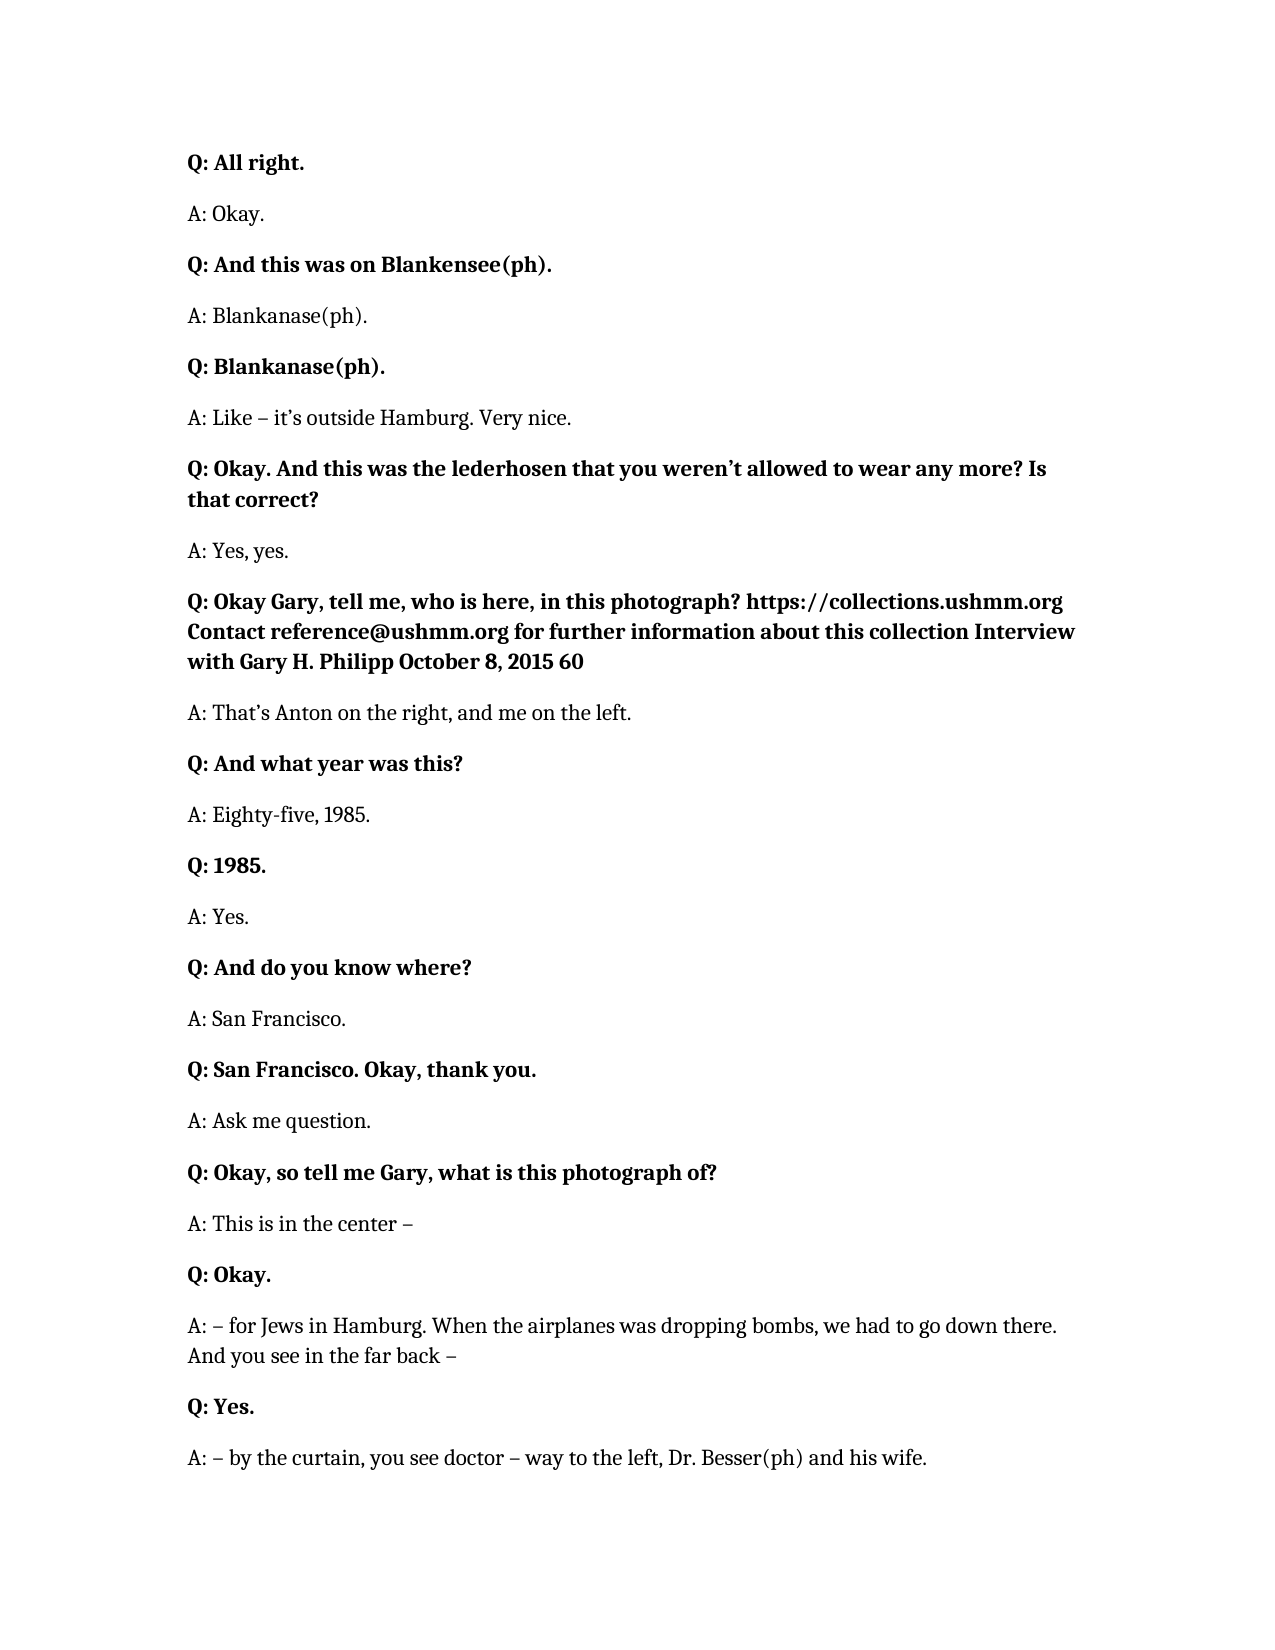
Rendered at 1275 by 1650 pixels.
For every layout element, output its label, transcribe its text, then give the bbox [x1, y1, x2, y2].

text A: Blankanase(ph). [187, 303, 1087, 329]
text Q: Okay Gary, tell me, who is here, in this photograph? https://collections.ushmm.org Contact reference@ushmm.org for further information about this collection Interview with Gary H. Philipp October 8, 2015 60 [187, 588, 1087, 675]
text A: Like – it’s outside Hamburg. Very nice. [187, 405, 1087, 432]
text A: Eighty-five, 1985. [187, 802, 1087, 828]
text Q: And what year was this? [187, 751, 1087, 777]
text A: Ask me question. [187, 1108, 1087, 1135]
text A: This is in the center – [187, 1210, 1087, 1237]
text A: – by the curtain, you see doctor – way to the left, Dr. Besser(ph) and his wife. [187, 1445, 1087, 1471]
text A: – for Jews in Hamburg. When the airplanes was dropping bombs, we had to go down there. And you see in the far back – [187, 1312, 1087, 1369]
text Q: And this was on Blankensee(ph). [187, 252, 1087, 278]
text Q: San Francisco. Okay, thank you. [187, 1057, 1087, 1084]
text Q: Okay, so tell me Gary, what is this photograph of? [187, 1159, 1087, 1186]
text A: Yes. [187, 904, 1087, 931]
text A: Yes, yes. [187, 537, 1087, 564]
text Q: And do you know where? [187, 955, 1087, 982]
text Q: Yes. [187, 1394, 1087, 1420]
text A: San Francisco. [187, 1006, 1087, 1033]
text A: Okay. [187, 201, 1087, 227]
text Q: All right. [187, 150, 1087, 176]
text A: That’s Anton on the right, and me on the left. [187, 700, 1087, 726]
text Q: Okay. And this was the lederhosen that you weren’t allowed to wear any more? Is that correct? [187, 456, 1087, 513]
text Q: Okay. [187, 1261, 1087, 1288]
text Q: 1985. [187, 853, 1087, 879]
text Q: Blankanase(ph). [187, 354, 1087, 381]
